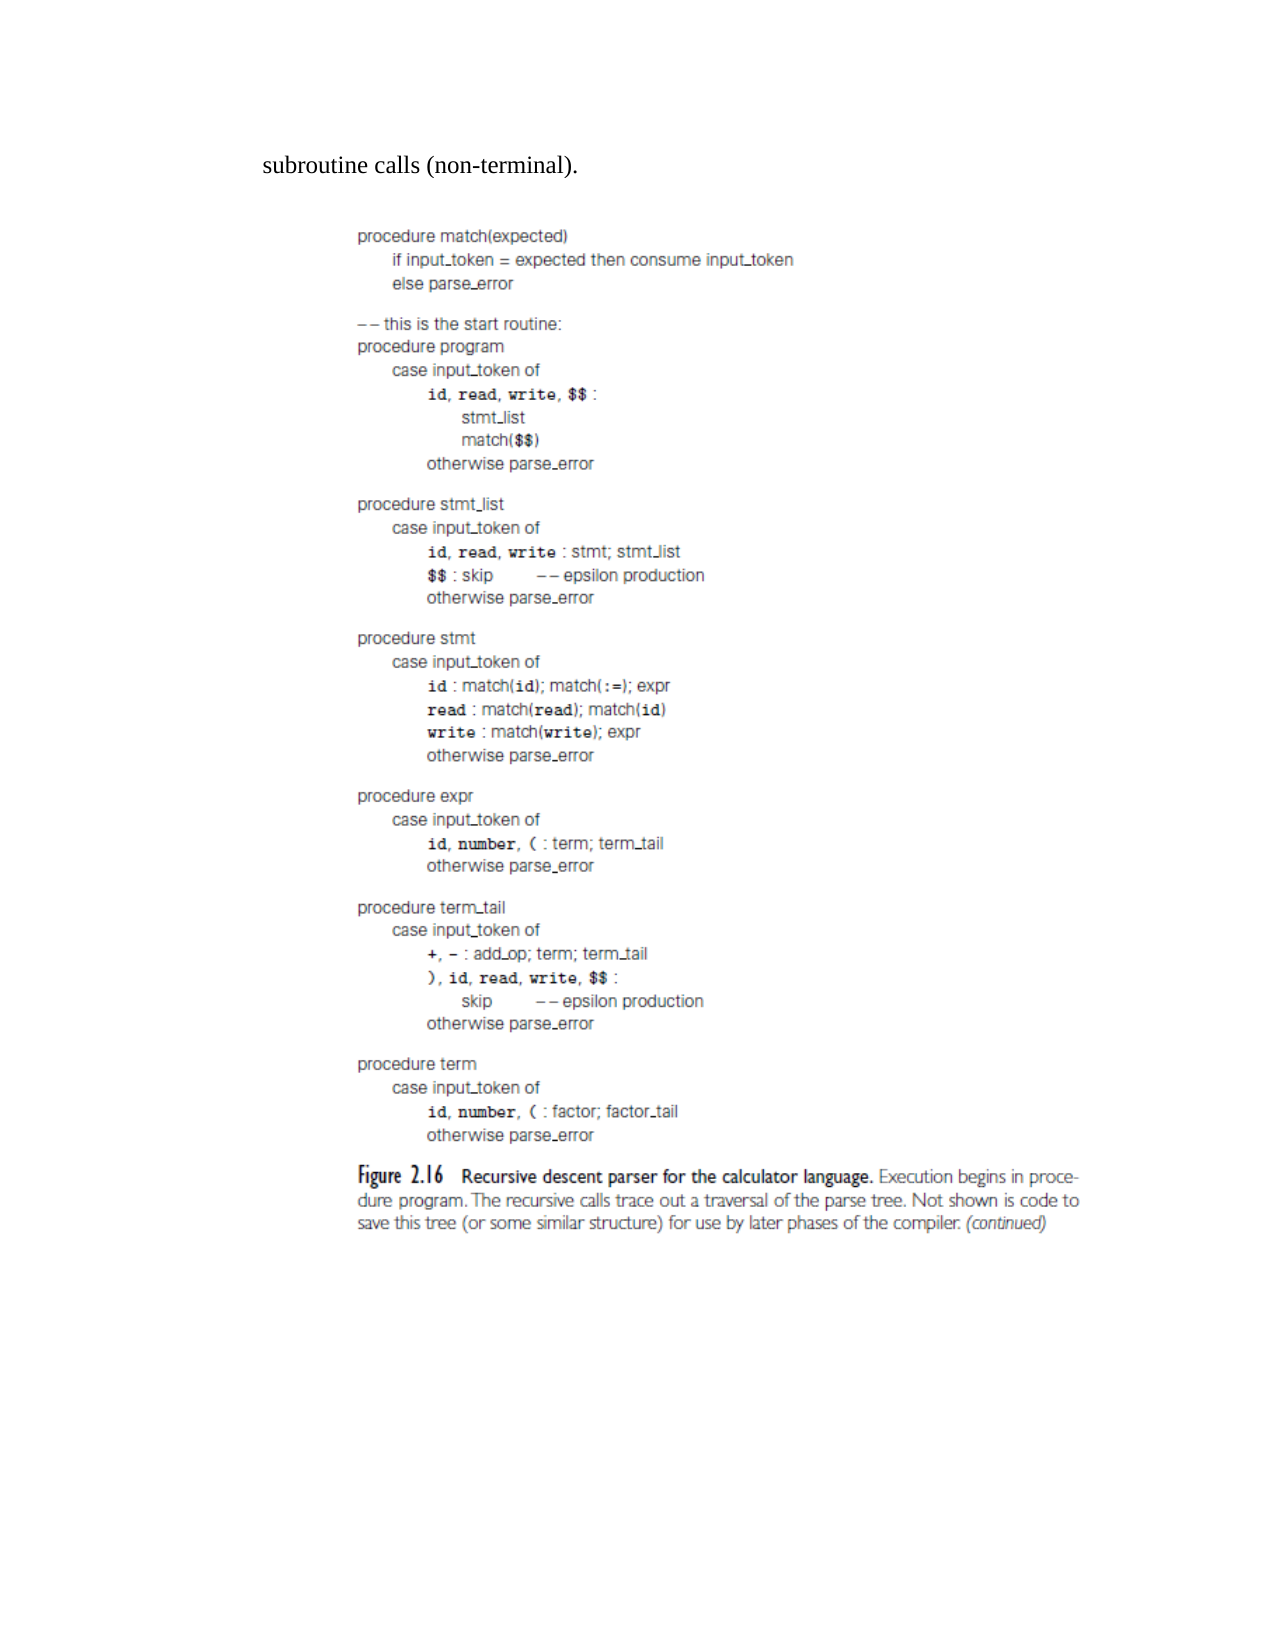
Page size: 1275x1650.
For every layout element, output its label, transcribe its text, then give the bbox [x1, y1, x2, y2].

list In other words, for every rule of the form LHS RHS, the parser contains a function to parse LHS, whose body parses RHS by match (terminal) and subroutine calls (non-terminal). [225, 150, 1087, 1251]
